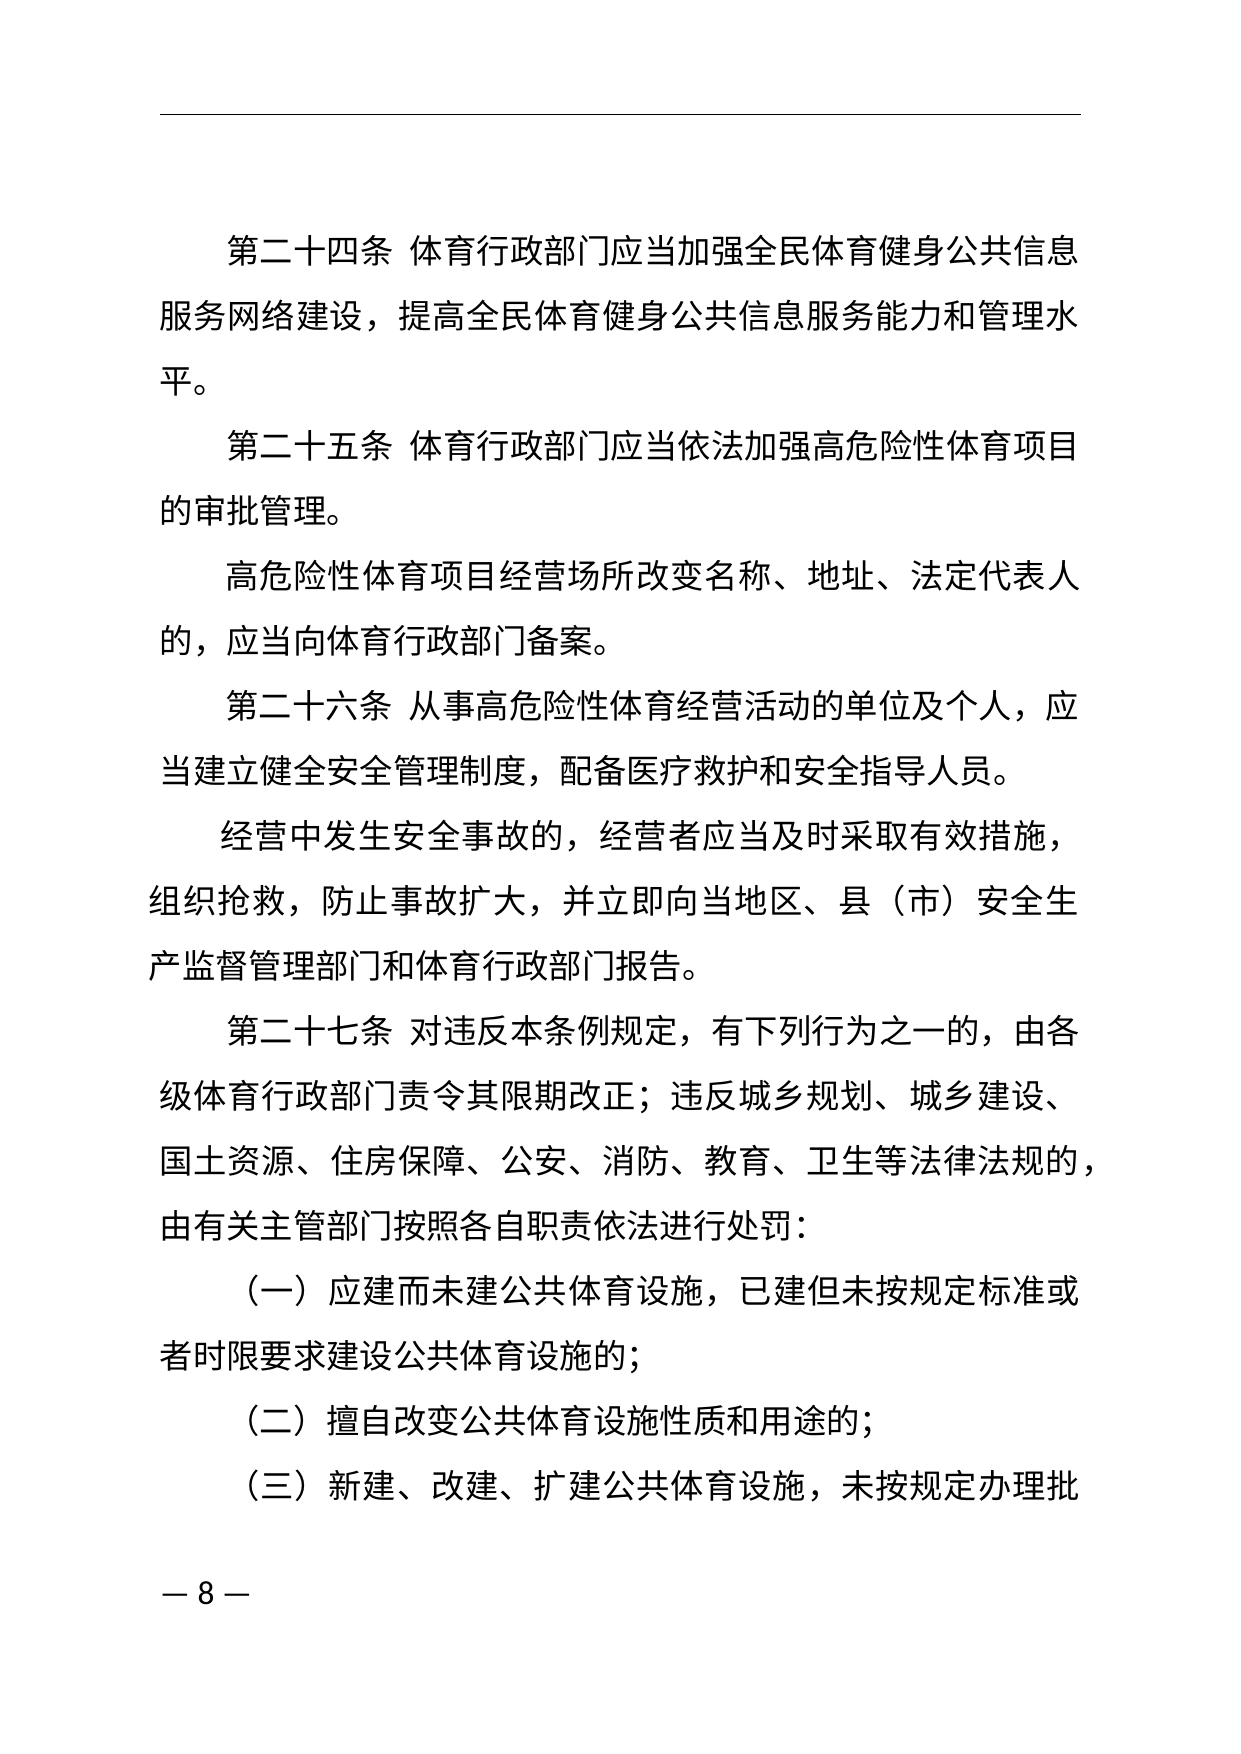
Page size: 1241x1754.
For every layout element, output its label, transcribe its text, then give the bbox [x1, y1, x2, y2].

text 第二十六条 从事高危险性体育经营活动的单位及个人，应当建立健全安全管理制度，配备医疗救护和安全指导人员。 [159, 672, 1081, 802]
text 第二十四条 体育行政部门应当加强全民体育健身公共信息服务网络建设，提高全民体育健身公共信息服务能力和管理水平。 [159, 217, 1081, 412]
text 高危险性体育项目经营场所改变名称、地址、法定代表人的，应当向体育行政部门备案。 [159, 542, 1081, 672]
text （二）擅自改变公共体育设施性质和用途的； [159, 1387, 1081, 1452]
text 第二十七条 对违反本条例规定，有下列行为之一的，由各级体育行政部门责令其限期改正；违反城乡规划、城乡建设、国土资源、住房保障、公安、消防、教育、卫生等法律法规的，由有关主管部门按照各自职责依法进行处罚： [159, 997, 1081, 1257]
text 第二十五条 体育行政部门应当依法加强高危险性体育项目的审批管理。 [159, 412, 1081, 542]
text （一）应建而未建公共体育设施，已建但未按规定标准或者时限要求建设公共体育设施的； [159, 1257, 1081, 1387]
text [159, 1452, 1081, 1517]
text 经营中发生安全事故的，经营者应当及时采取有效措施，组织抢救，防止事故扩大，并立即向当地区、县（市）安全生产监督管理部门和体育行政部门报告。 [148, 802, 1081, 997]
